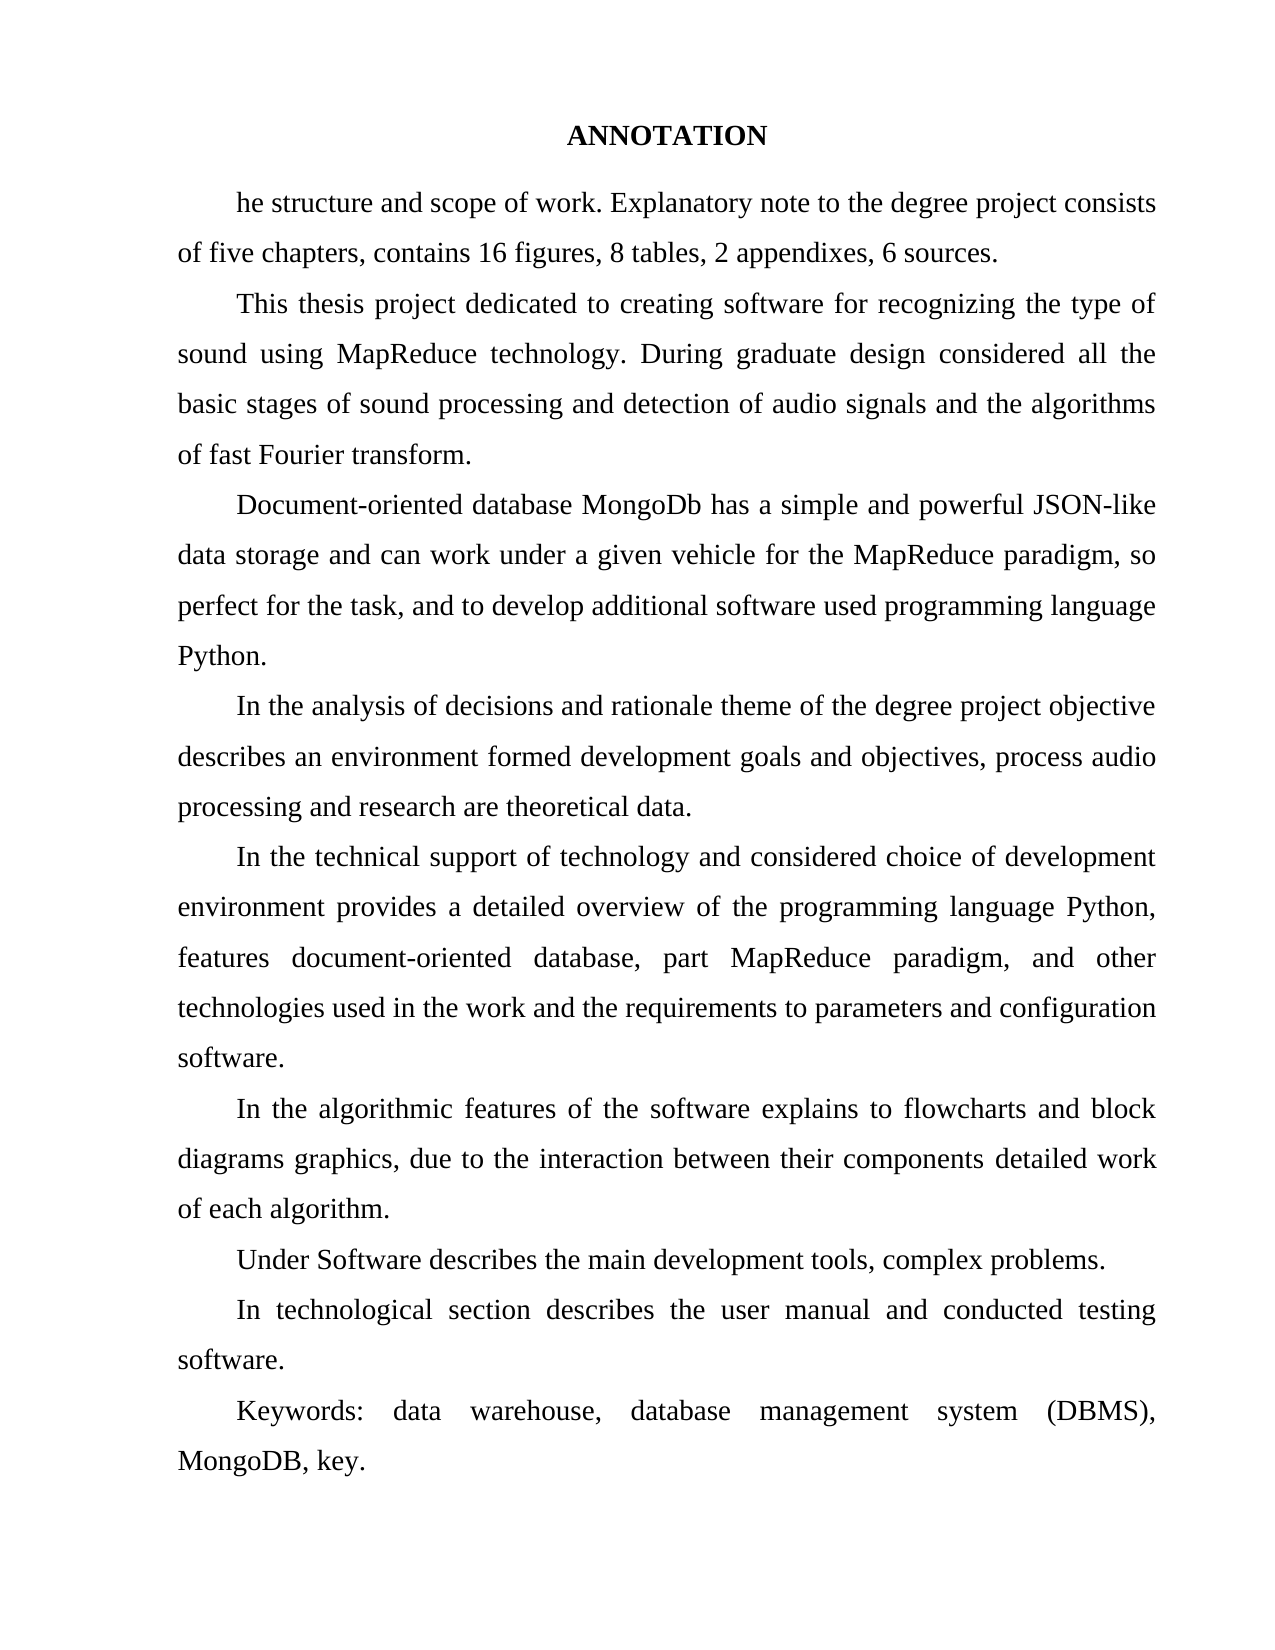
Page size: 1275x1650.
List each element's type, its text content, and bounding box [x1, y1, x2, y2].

text Under Software describes the main development tools, complex problems. [177, 1242, 1157, 1275]
text This thesis project dedicated to creating software for recognizing the type of sound using MapReduce technology. During graduate design considered all the basic stages of sound processing and detection of audio signals and the algorithms of fast Fourier transform. [177, 286, 1157, 470]
text Keywords: data warehouse, database management system (DBMS), MongoDB, key. [177, 1393, 1157, 1477]
text ANNOTATION [177, 118, 1157, 152]
text he structure and scope of work. Explanatory note to the degree project consists of five chapters, contains 16 figures, 8 tables, 2 appendixes, 6 sources. [177, 185, 1157, 269]
text In technological section describes the user manual and conducted testing software. [177, 1292, 1157, 1376]
text Document-oriented database MongoDb has a simple and powerful JSON-like data storage and can work under a given vehicle for the MapReduce paradigm, so perfect for the task, and to develop additional software used programming language Python. [177, 487, 1157, 672]
text In the analysis of decisions and rationale theme of the degree project objective describes an environment formed development goals and objectives, process audio processing and research are theoretical data. [177, 688, 1157, 822]
text In the algorithmic features of the software explains to flowcharts and block diagrams graphics, due to the interaction between their components detailed work of each algorithm. [177, 1091, 1157, 1225]
text In the technical support of technology and considered choice of development environment provides a detailed overview of the programming language Python, features document-oriented database, part MapReduce paradigm, and other technologies used in the work and the requirements to parameters and configuration software. [177, 839, 1157, 1074]
